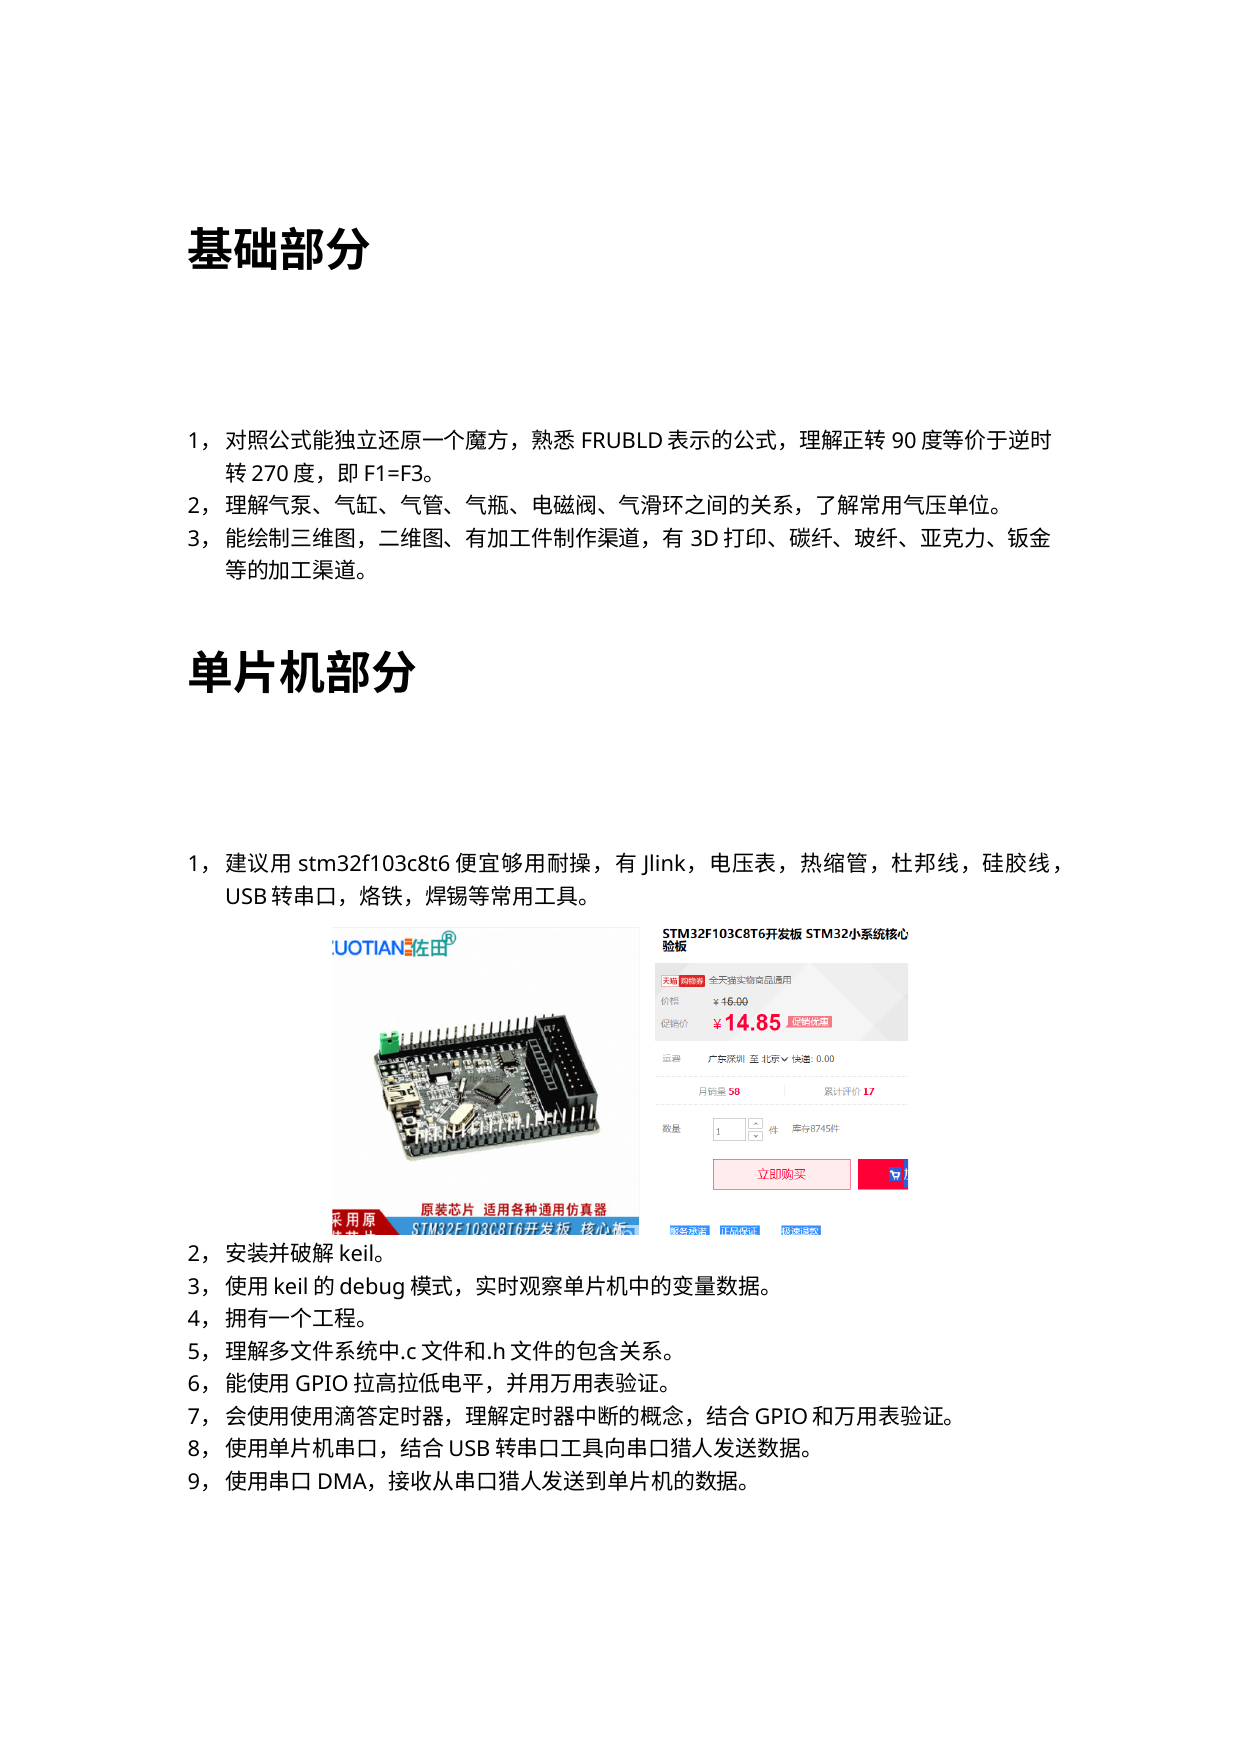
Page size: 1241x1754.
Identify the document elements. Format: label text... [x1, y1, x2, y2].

list 对照公式能独立还原一个魔方，熟悉FRUBLD表示的公式，理解正转90度等价于逆时转270度，即F1=F3。 [187, 423, 1053, 488]
subtitle 单片机部分 [187, 621, 1053, 718]
list 会使用使用滴答定时器，理解定时器中断的概念，结合GPIO和万用表验证。 [187, 1399, 1053, 1431]
list 使用单片机串口，结合USB转串口工具向串口猎人发送数据。 [187, 1431, 1053, 1464]
subtitle 基础部分 [187, 197, 1053, 295]
picture [332, 911, 909, 1235]
list 拥有一个工程。 [187, 1301, 1053, 1334]
list 安装并破解keil。 [187, 1236, 1053, 1269]
list 能使用GPIO拉高拉低电平，并用万用表验证。 [187, 1366, 1053, 1399]
list 理解气泵、气缸、气管、气瓶、电磁阀、气滑环之间的关系，了解常用气压单位。 [187, 488, 1053, 520]
list 能绘制三维图，二维图、有加工件制作渠道，有3D打印、碳纤、玻纤、亚克力、钣金等的加工渠道。 [187, 520, 1053, 585]
list 使用串口DMA，接收从串口猎人发送到单片机的数据。 [187, 1464, 1053, 1496]
list 理解多文件系统中.c文件和.h文件的包含关系。 [187, 1334, 1053, 1366]
list 建议用stm32f103c8t6便宜够用耐操，有Jlink，电压表，热缩管，杜邦线，硅胶线，USB转串口，烙铁，焊锡等常用工具。 [187, 846, 1053, 911]
list 使用keil的debug模式，实时观察单片机中的变量数据。 [187, 1269, 1053, 1301]
